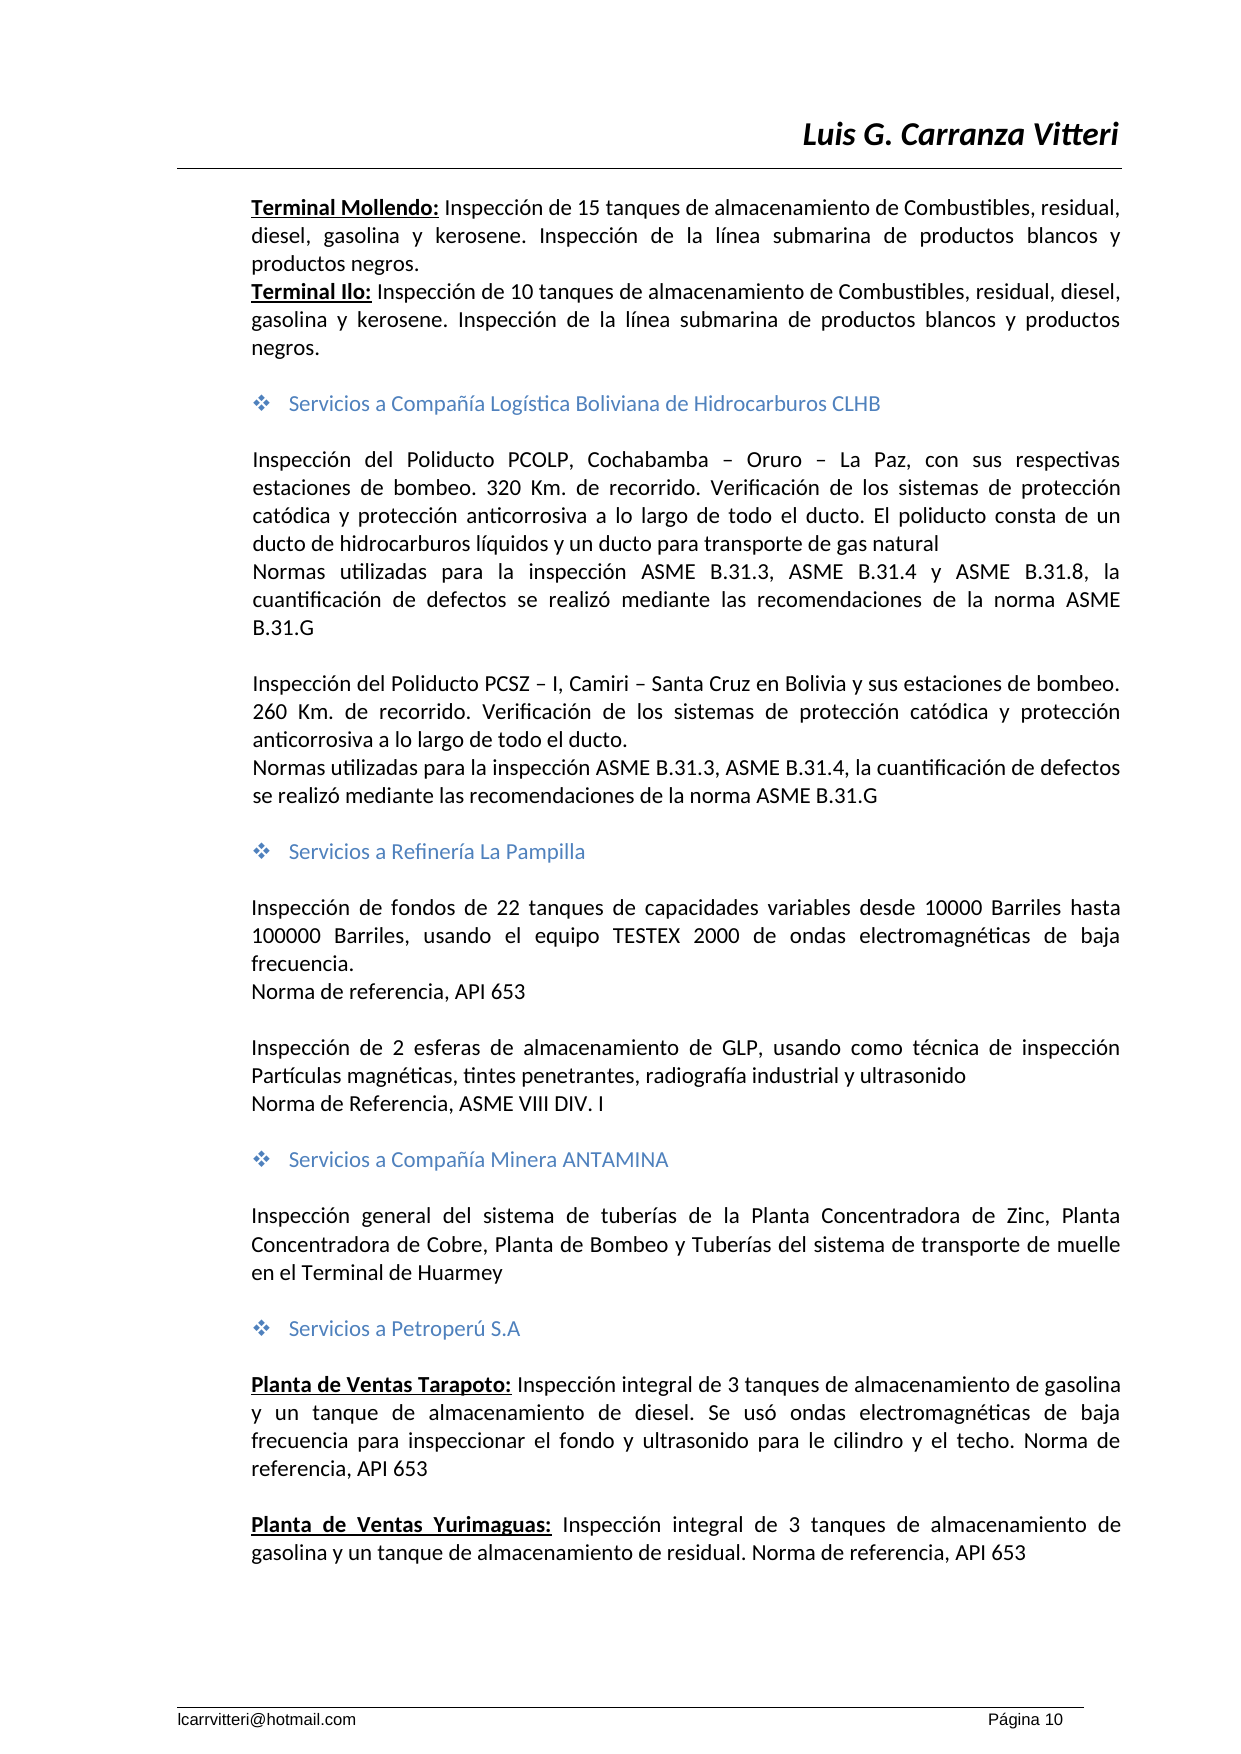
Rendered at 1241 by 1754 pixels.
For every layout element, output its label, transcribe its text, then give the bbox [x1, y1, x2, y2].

text Inspección de 2 esferas de almacenamiento de GLP, usando como técnica de inspección Partículas magnéticas, tintes penetrantes, radiografía industrial y ultrasonido [251, 1033, 1122, 1089]
list Servicios a Refinería La Pampilla [251, 837, 1122, 865]
list Servicios a Compañía Minera ANTAMINA [251, 1146, 1122, 1174]
text Inspección del Poliducto PCSZ – I, Camiri – Santa Cruz en Bolivia y sus estaciones de bombeo. . de recorrido. Verificación de los sistemas de protección catódica y protección anticorrosiva a lo largo de todo el ducto. [252, 669, 1122, 753]
text Normas utilizadas para la inspección ASME B.31.3, ASME B.31.4, la cuantificación de defectos se realizó mediante las recomendaciones de la norma ASME B.31.G [252, 753, 1122, 809]
list Servicios a Compañía Logística Boliviana de Hidrocarburos CLHB [251, 389, 1122, 417]
text Terminal Mollendo: Inspección de 15 tanques de almacenamiento de Combustibles, residual, diesel, gasolina y kerosene. Inspección de la línea submarina de productos blancos y productos negros. [251, 193, 1122, 277]
text Planta de Ventas Tarapoto: Inspección integral de 3 tanques de almacenamiento de gasolina y un tanque de almacenamiento de diesel. Se usó ondas electromagnéticas de baja frecuencia para inspeccionar el fondo y ultrasonido para le cilindro y el techo. Norma de referencia, API 653 [251, 1370, 1122, 1482]
text Terminal Ilo: Inspección de 10 tanques de almacenamiento de Combustibles, residual, diesel, gasolina y kerosene. Inspección de la línea submarina de productos blancos y productos negros. [251, 277, 1122, 361]
text Norma de referencia, API 653 [251, 977, 1122, 1006]
text Inspección de fondos de 22 tanques de capacidades variables desde 10000 Barriles hasta 100000 Barriles, usando el equipo TESTEX 2000 de ondas electromagnéticas de baja frecuencia. [251, 893, 1122, 977]
text Inspección general del sistema de tuberías de la Planta Concentradora de Zinc, Planta Concentradora de Cobre, Planta de Bombeo y Tuberías del sistema de transporte de muelle en el Terminal de Huarmey [251, 1202, 1122, 1286]
list Servicios a Petroperú S.A [251, 1314, 1122, 1342]
text Inspección del Poliducto PCOLP, Cochabamba – Oruro – La Paz, con sus respectivas estaciones de bombeo. . de recorrido. Verificación de los sistemas de protección catódica y protección anticorrosiva a lo largo de todo el ducto. El poliducto consta de un ducto de hidrocarburos líquidos y un ducto para transporte de gas natural [252, 445, 1122, 557]
text Normas utilizadas para la inspección ASME B.31.3, ASME B.31.4 y ASME B.31.8, la cuantificación de defectos se realizó mediante las recomendaciones de la norma ASME B.31.G [252, 557, 1122, 641]
text Planta de Ventas Yurimaguas: Inspección integral de 3 tanques de almacenamiento de gasolina y un tanque de almacenamiento de residual. Norma de referencia, API 653 [251, 1510, 1122, 1566]
text Norma de Referencia, ASME VIII DIV. I [251, 1089, 1122, 1118]
